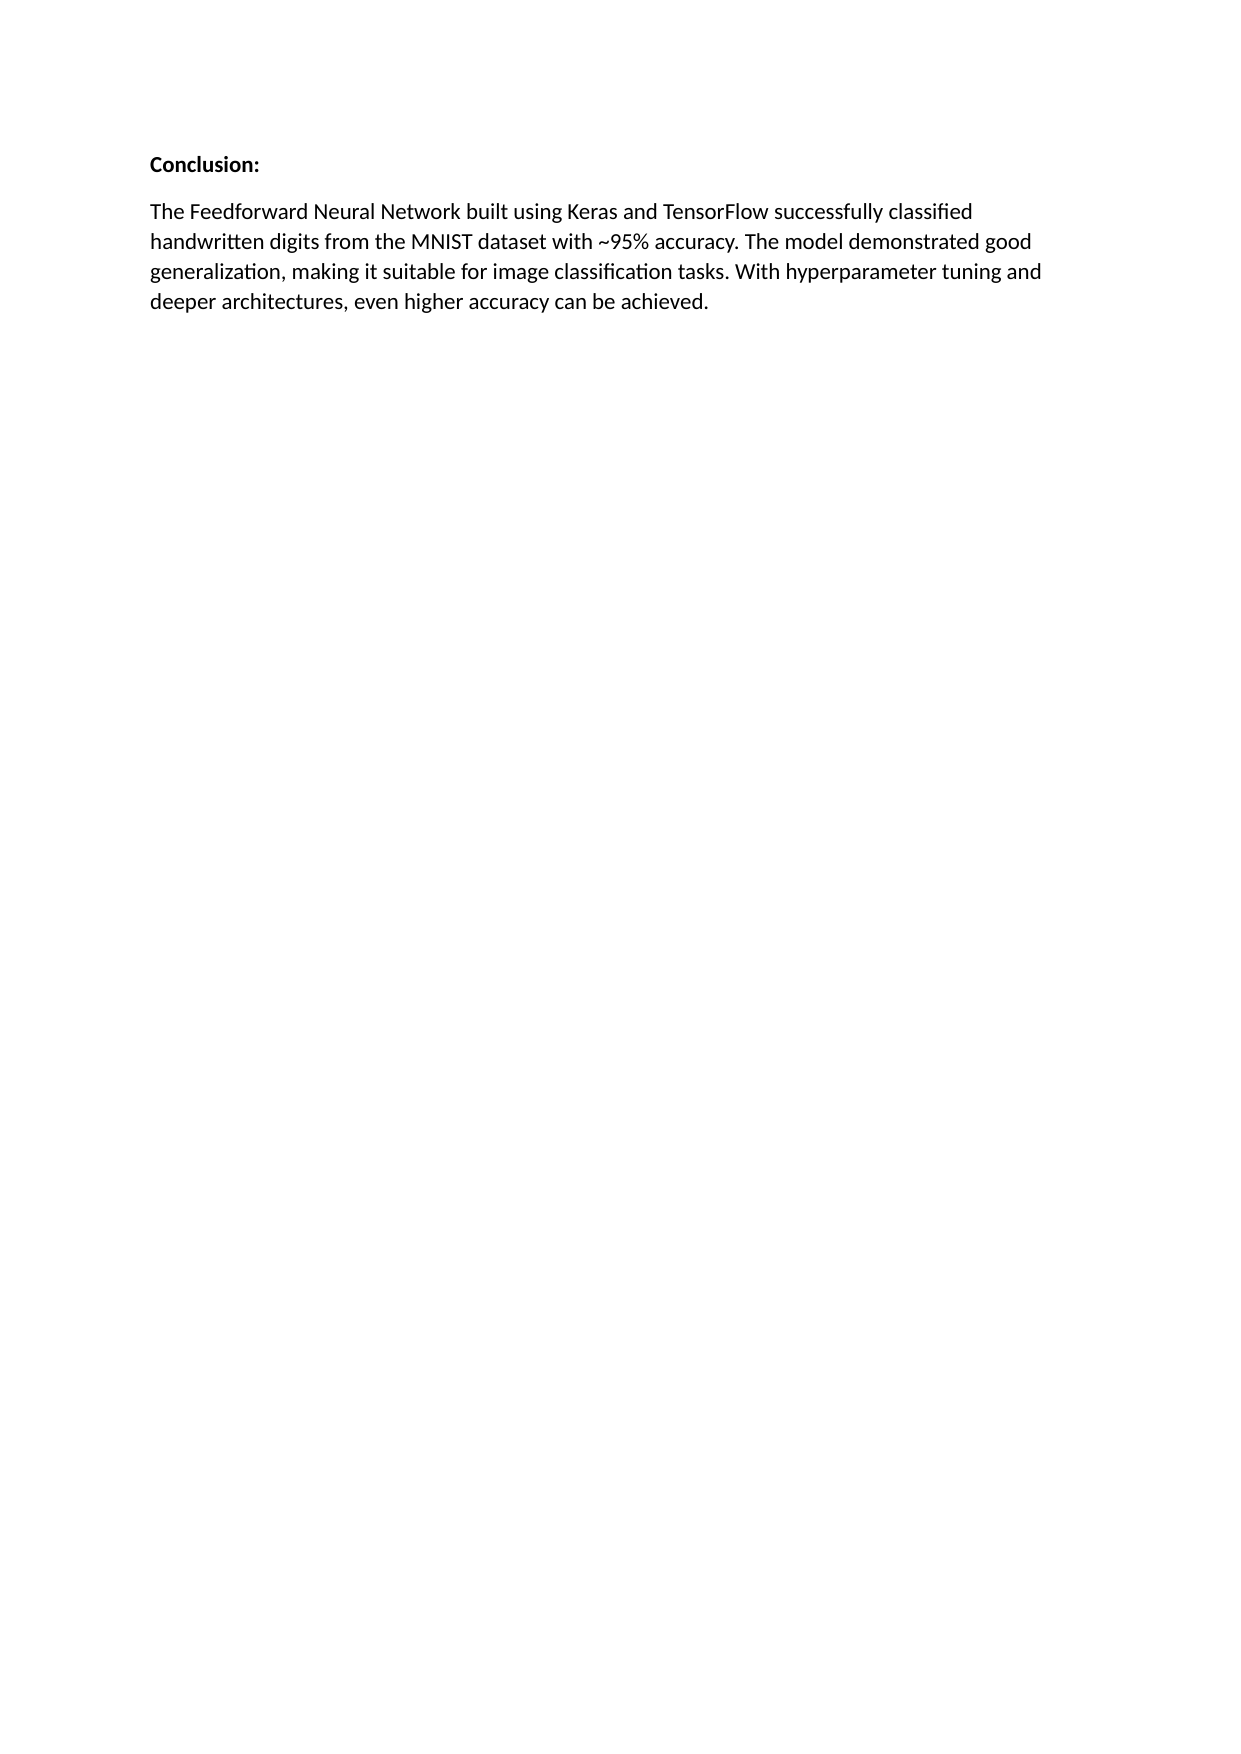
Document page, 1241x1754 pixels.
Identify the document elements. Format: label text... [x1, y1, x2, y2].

text Conclusion: [150, 150, 1090, 178]
text The Feedforward Neural Network built using Keras and TensorFlow successfully classified handwritten digits from the MNIST dataset with ~95% accuracy. The model demonstrated good generalization, making it suitable for image classification tasks. With hyperparameter tuning and deeper architectures, even higher accuracy can be achieved. [150, 197, 1090, 316]
